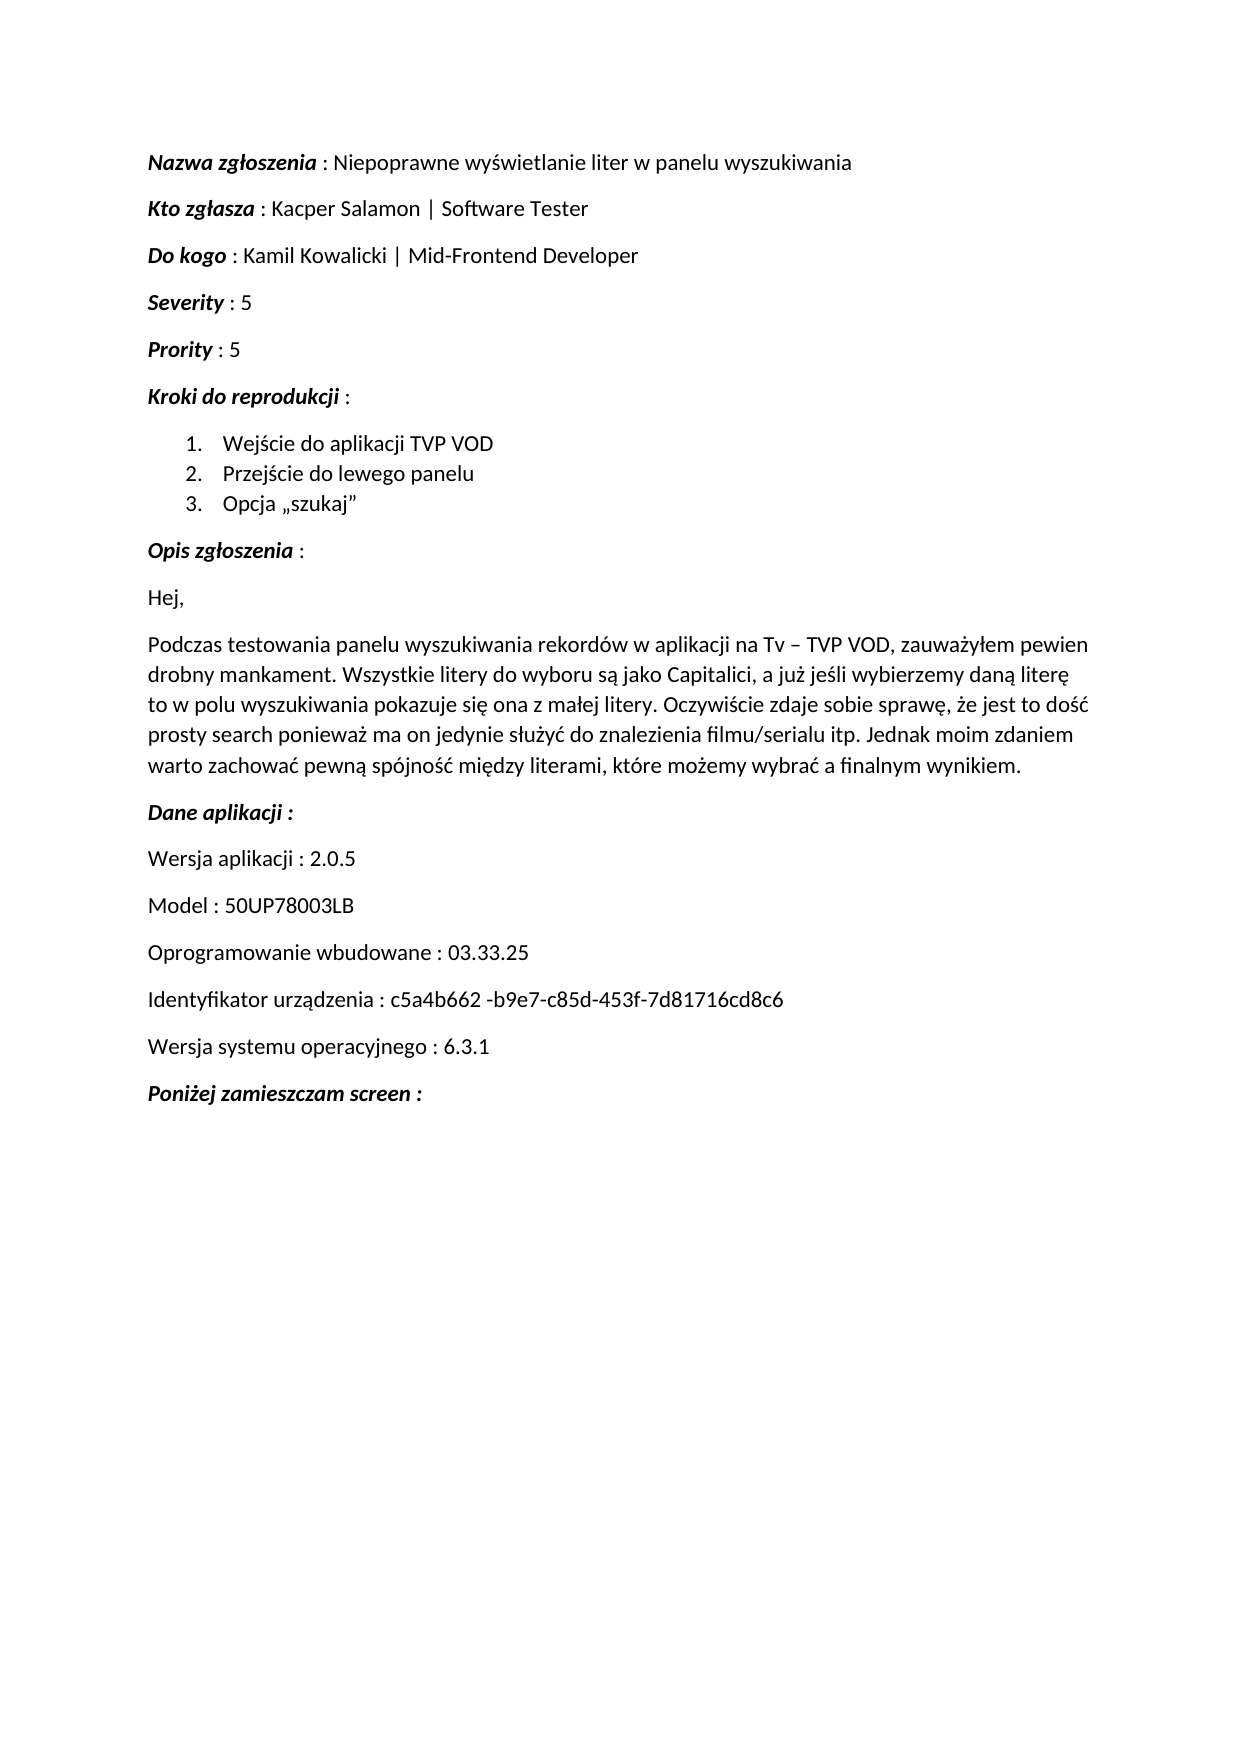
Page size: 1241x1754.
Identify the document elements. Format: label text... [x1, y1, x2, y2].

list Przejście do lewego panelu [185, 459, 1093, 487]
text Prority : 5 [148, 335, 1093, 363]
text Wersja aplikacji : 2.0.5 [148, 844, 1093, 872]
text Hej, [148, 583, 1093, 611]
text Model : 50UP78003LB [148, 891, 1093, 919]
text Kto zgłasza : Kacper Salamon | Software Tester [148, 194, 1093, 222]
text Do kogo : Kamil Kowalicki | Mid-Frontend Developer [148, 241, 1093, 269]
text Kroki do reprodukcji : [148, 382, 1093, 410]
text Poniżej zamieszczam screen : [148, 1079, 1093, 1107]
text Severity : 5 [148, 288, 1093, 316]
list Opcja „szukaj” [185, 489, 1093, 517]
text Nazwa zgłoszenia : Niepoprawne wyświetlanie liter w panelu wyszukiwania [148, 148, 1093, 176]
list Wejście do aplikacji TVP VOD [185, 429, 1093, 457]
text Dane aplikacji : [148, 798, 1093, 826]
text Podczas testowania panelu wyszukiwania rekordów w aplikacji na Tv – TVP VOD, zauważyłem pewien drobny mankament. Wszystkie litery do wyboru są jako Capitalici, a już jeśli wybierzemy daną literę to w polu wyszukiwania pokazuje się ona z małej litery. Oczywiście zdaje sobie sprawę, że jest to dość prosty search ponieważ ma on jedynie służyć do znalezienia filmu/serialu itp. Jednak moim zdaniem warto zachować pewną spójność między literami, które możemy wybrać a finalnym wynikiem. [148, 630, 1093, 779]
text Oprogramowanie wbudowane : 03.33.25 [148, 938, 1093, 966]
text Opis zgłoszenia : [148, 536, 1093, 564]
text Identyfikator urządzenia : c5a4b662 -b9e7-c85d-453f-7d81716cd8c6 [148, 985, 1093, 1013]
text Wersja systemu operacyjnego : 6.3.1 [148, 1032, 1093, 1060]
